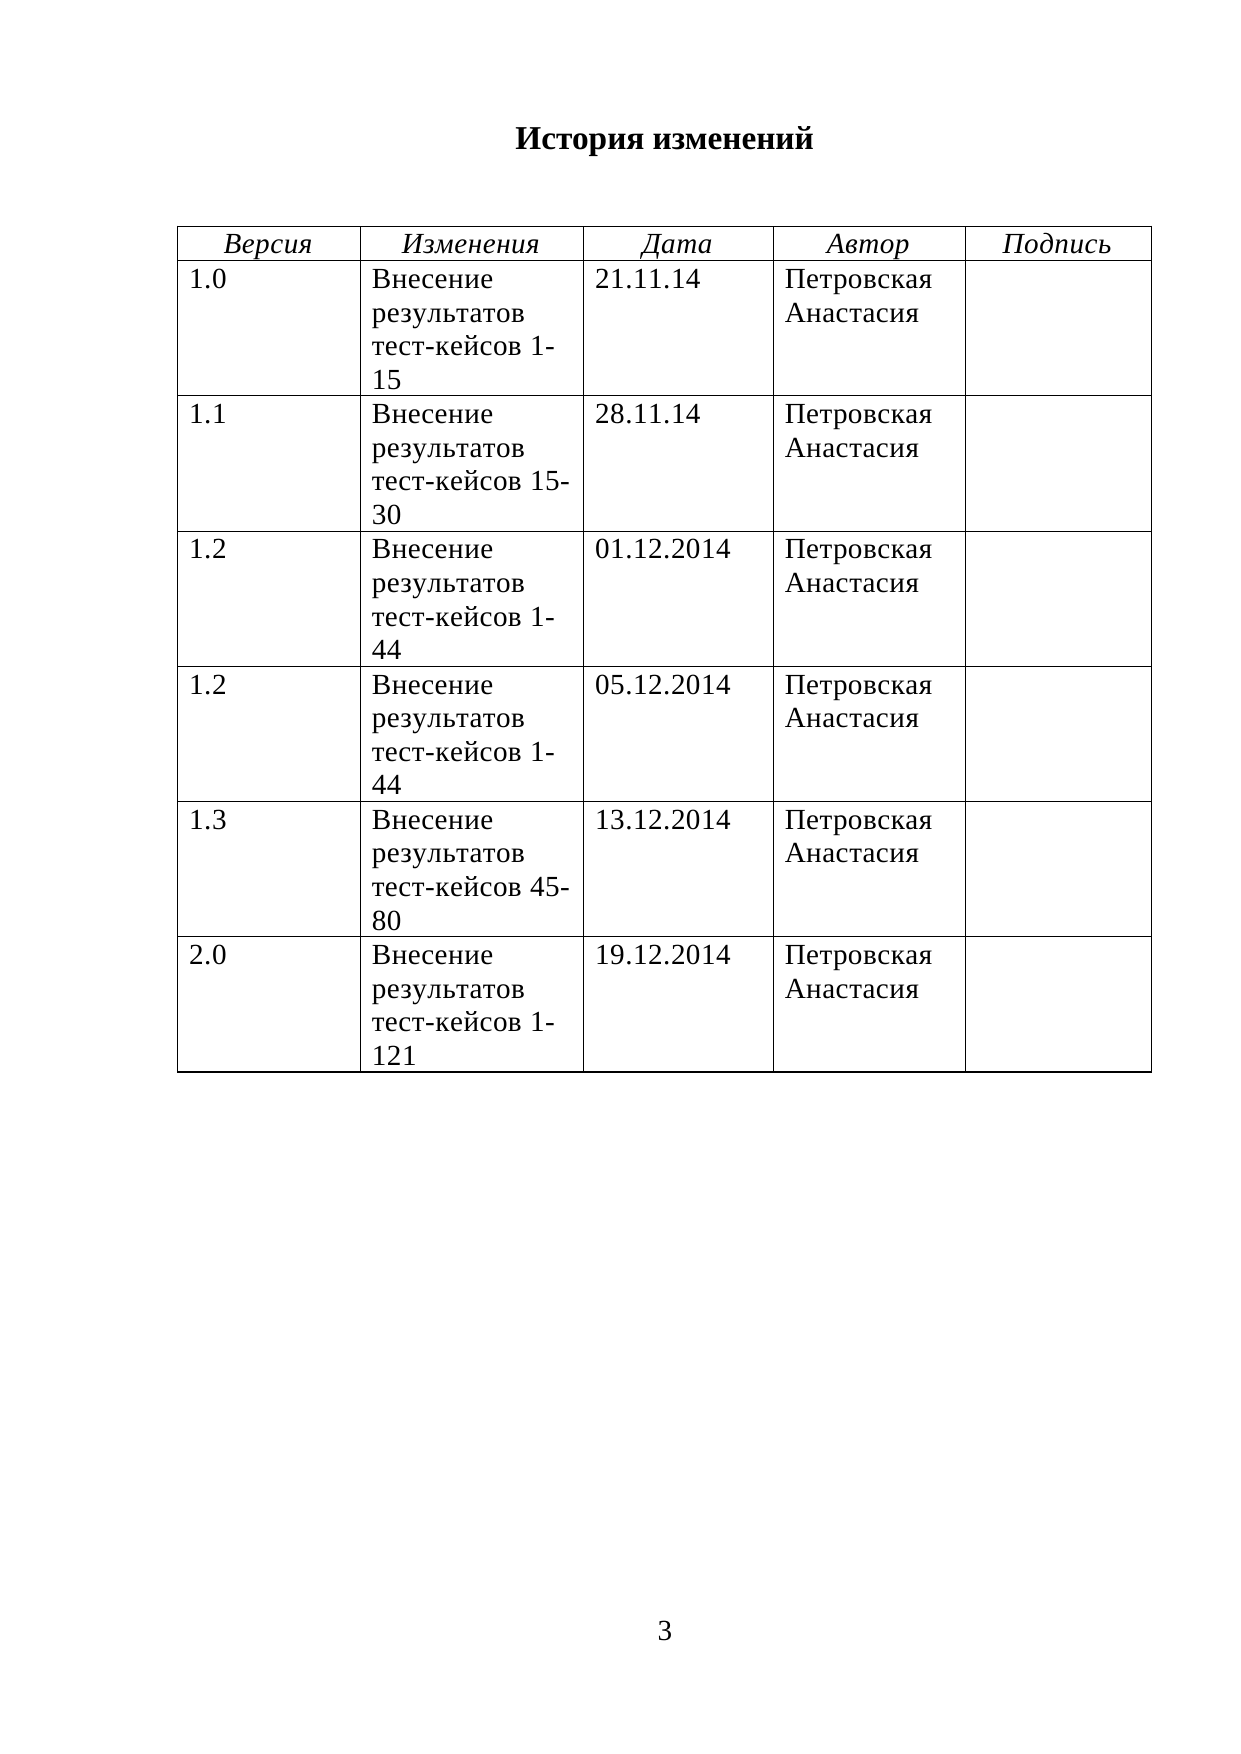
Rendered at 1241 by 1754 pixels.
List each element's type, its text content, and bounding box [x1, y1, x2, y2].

table_cell 1.1 [178, 396, 360, 531]
table_cell 05.12.2014 [584, 667, 773, 801]
table_cell 2.0 [178, 937, 360, 1071]
table_cell 21.11.14 [584, 261, 773, 395]
table_cell 13.12.2014 [584, 802, 773, 936]
table_cell [966, 396, 1151, 531]
table_cell Петровская Анастасия [774, 396, 965, 531]
table_cell Петровская Анастасия [774, 937, 965, 1071]
table_cell 19.12.2014 [584, 937, 773, 1071]
table_cell [966, 532, 1151, 666]
text История изменений [177, 118, 1152, 156]
table_cell 1.3 [178, 802, 360, 936]
table_cell Петровская Анастасия [774, 532, 965, 666]
table_cell Внесение результатов тест-кейсов 1- 44 [361, 667, 583, 801]
table_header Версия [178, 227, 360, 260]
table_cell [966, 937, 1151, 1071]
table_cell Внесение результатов тест-кейсов 1- 121 [361, 937, 583, 1071]
table_cell 1.2 [178, 667, 360, 801]
table_cell Петровская Анастасия [774, 802, 965, 936]
table_cell Внесение результатов тест-кейсов 1- 15 [361, 261, 583, 395]
table_cell 28.11.14 [584, 396, 773, 531]
table_cell 1.2 [178, 532, 360, 666]
table_header Автор [774, 227, 965, 260]
table_cell Петровская Анастасия [774, 667, 965, 801]
table_header Изменения [361, 227, 583, 260]
table_cell 1.0 [178, 261, 360, 395]
table_cell [966, 261, 1151, 395]
table_cell Внесение результатов тест-кейсов 15- 30 [361, 396, 583, 531]
table_cell [966, 802, 1151, 936]
table_cell [966, 667, 1151, 801]
table_cell Внесение результатов тест-кейсов 45- 80 [361, 802, 583, 936]
table_header Дата [584, 227, 773, 260]
table_cell Внесение результатов тест-кейсов 1- 44 [361, 532, 583, 666]
table_header Подпись [966, 227, 1151, 260]
table_cell Петровская Анастасия [774, 261, 965, 395]
table_cell 01.12.2014 [584, 532, 773, 666]
